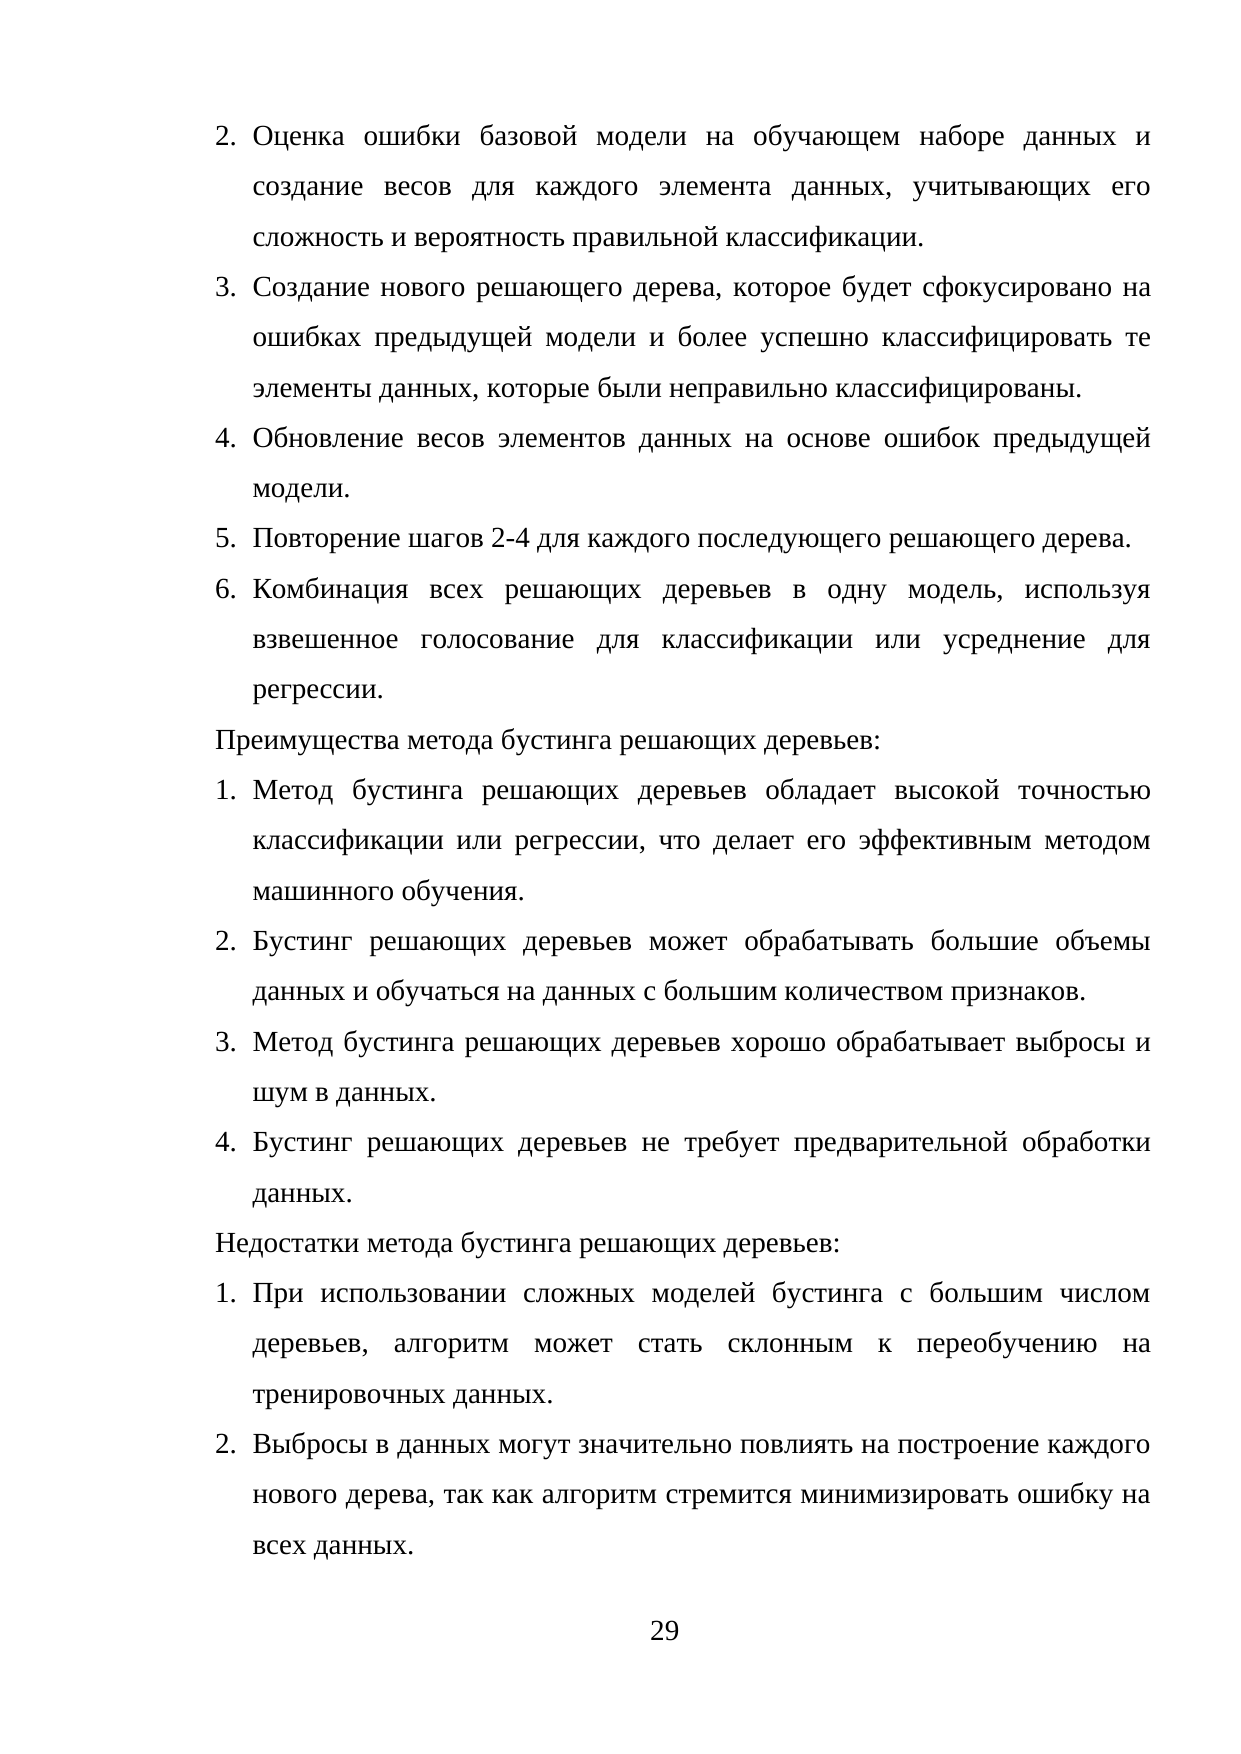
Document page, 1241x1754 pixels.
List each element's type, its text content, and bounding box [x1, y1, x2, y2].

list При использовании сложных моделей бустинга с большим числом деревьев, алгоритм может стать склонным к переобучению на тренировочных данных. [215, 1275, 1152, 1409]
list Метод бустинга решающих деревьев хорошо обрабатывает выбросы и шум в данных. [215, 1024, 1152, 1108]
list Комбинация всех решающих деревьев в одну модель, используя взвешенное голосование для классификации или усреднение для регрессии. [215, 571, 1152, 705]
list Метод бустинга решающих деревьев обладает высокой точностью классификации или регрессии, что делает его эффективным методом машинного обучения. [215, 772, 1152, 906]
text Недостатки метода бустинга решающих деревьев: [177, 1225, 1152, 1258]
list Бустинг решающих деревьев может обрабатывать большие объемы данных и обучаться на данных с большим количеством признаков. [215, 923, 1152, 1007]
list Обновление весов элементов данных на основе ошибок предыдущей модели. [215, 420, 1152, 504]
text Преимущества метода бустинга решающих деревьев: [177, 722, 1152, 755]
list Повторение шагов 2-4 для каждого последующего решающего дерева. [215, 521, 1152, 554]
list Выбросы в данных могут значительно повлиять на построение каждого нового дерева, так как алгоритм стремится минимизировать ошибку на всех данных. [215, 1426, 1152, 1560]
list Оценка ошибки базовой модели на обучающем наборе данных и создание весов для каждого элемента данных, учитывающих его сложность и вероятность правильной классификации. [215, 118, 1152, 252]
list Создание нового решающего дерева, которое будет сфокусировано на ошибках предыдущей модели и более успешно классифицировать те элементы данных, которые были неправильно классифицированы. [215, 269, 1152, 403]
list Бустинг решающих деревьев не требует предварительной обработки данных. [215, 1124, 1152, 1208]
